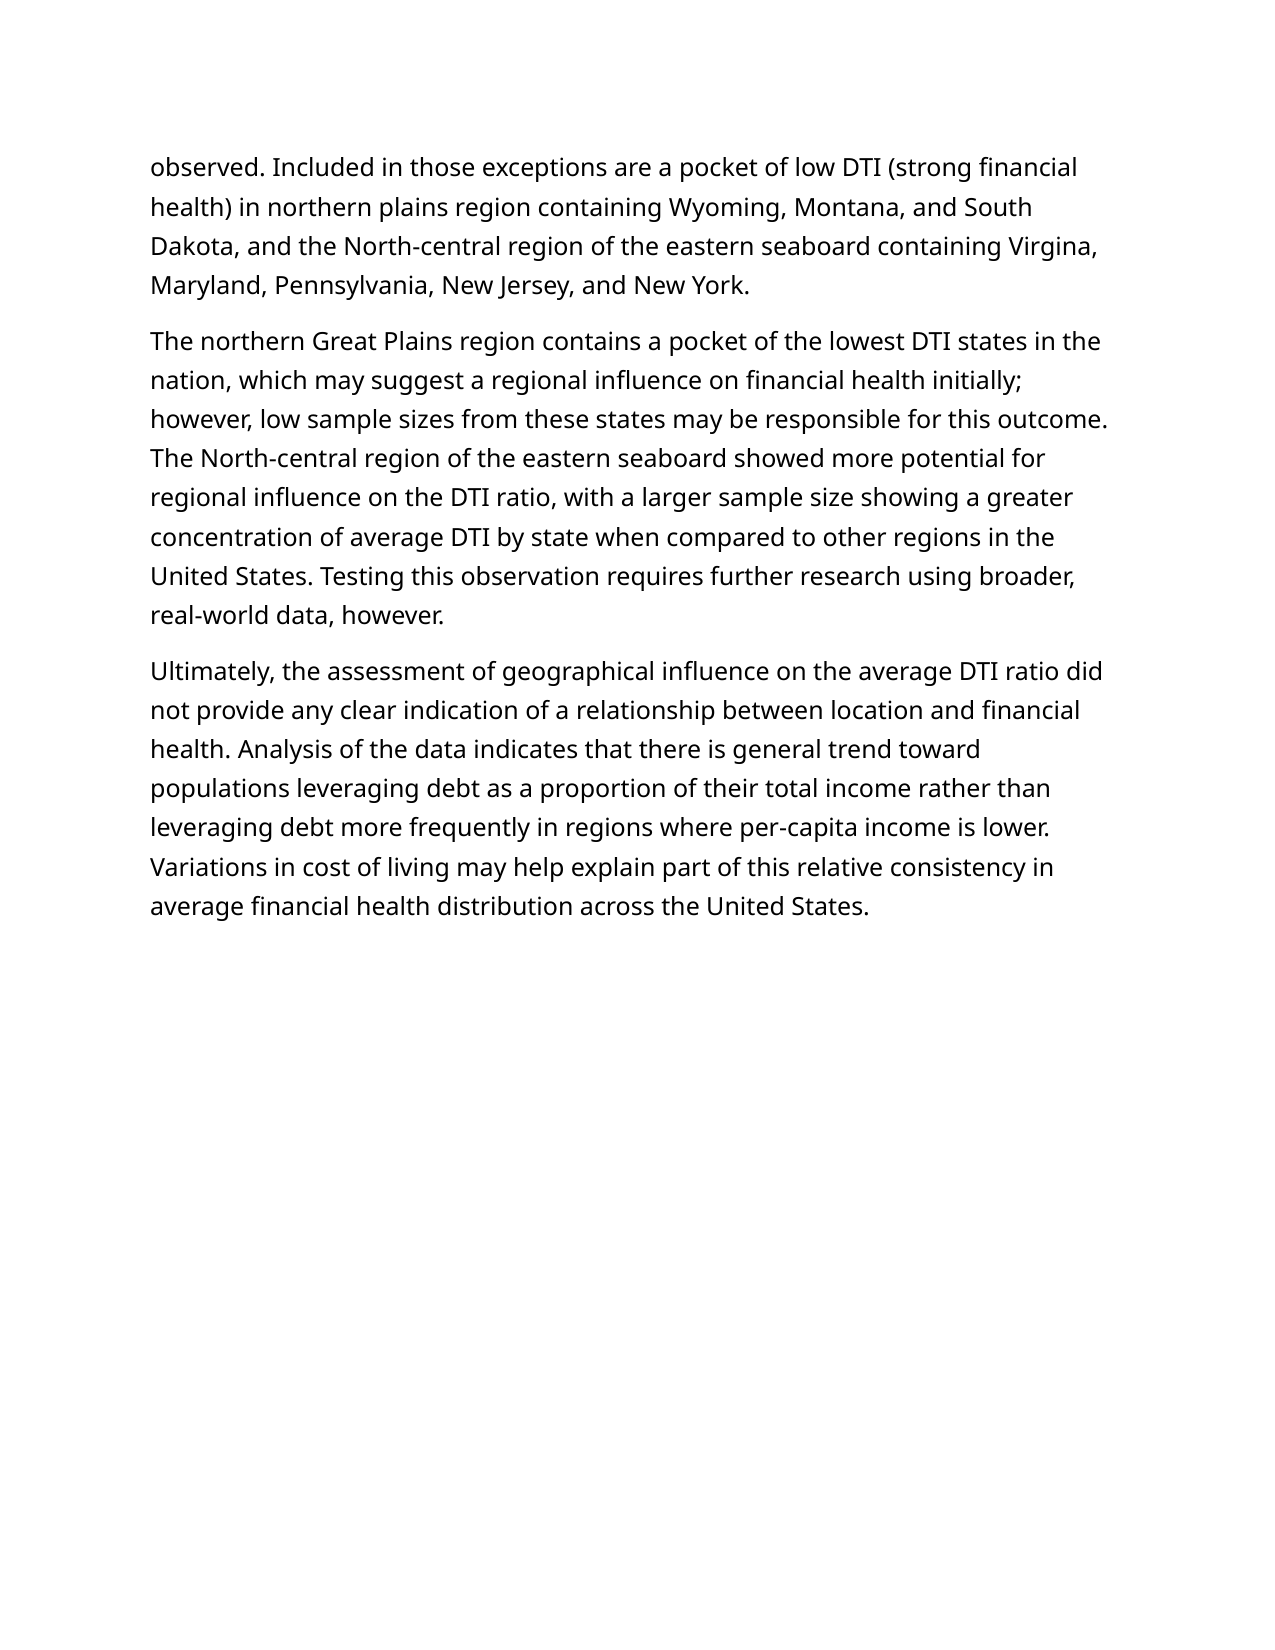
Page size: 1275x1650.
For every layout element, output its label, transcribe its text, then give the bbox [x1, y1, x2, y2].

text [150, 150, 1125, 302]
text The northern Great Plains region contains a pocket of the lowest DTI states in the nation, which may suggest a regional influence on financial health initially; however, low sample sizes from these states may be responsible for this outcome. The North-central region of the eastern seaboard showed more potential for regional influence on the DTI ratio, with a larger sample size showing a greater concentration of average DTI by state when compared to other regions in the United States. Testing this observation requires further research using broader, real-world data, however. [150, 323, 1125, 632]
text Ultimately, the assessment of geographical influence on the average DTI ratio did not provide any clear indication of a relationship between location and financial health. Analysis of the data indicates that there is general trend toward populations leveraging debt as a proportion of their total income rather than leveraging debt more frequently in regions where per-capita income is lower. Variations in cost of living may help explain part of this relative consistency in average financial health distribution across the United States. [150, 653, 1125, 922]
